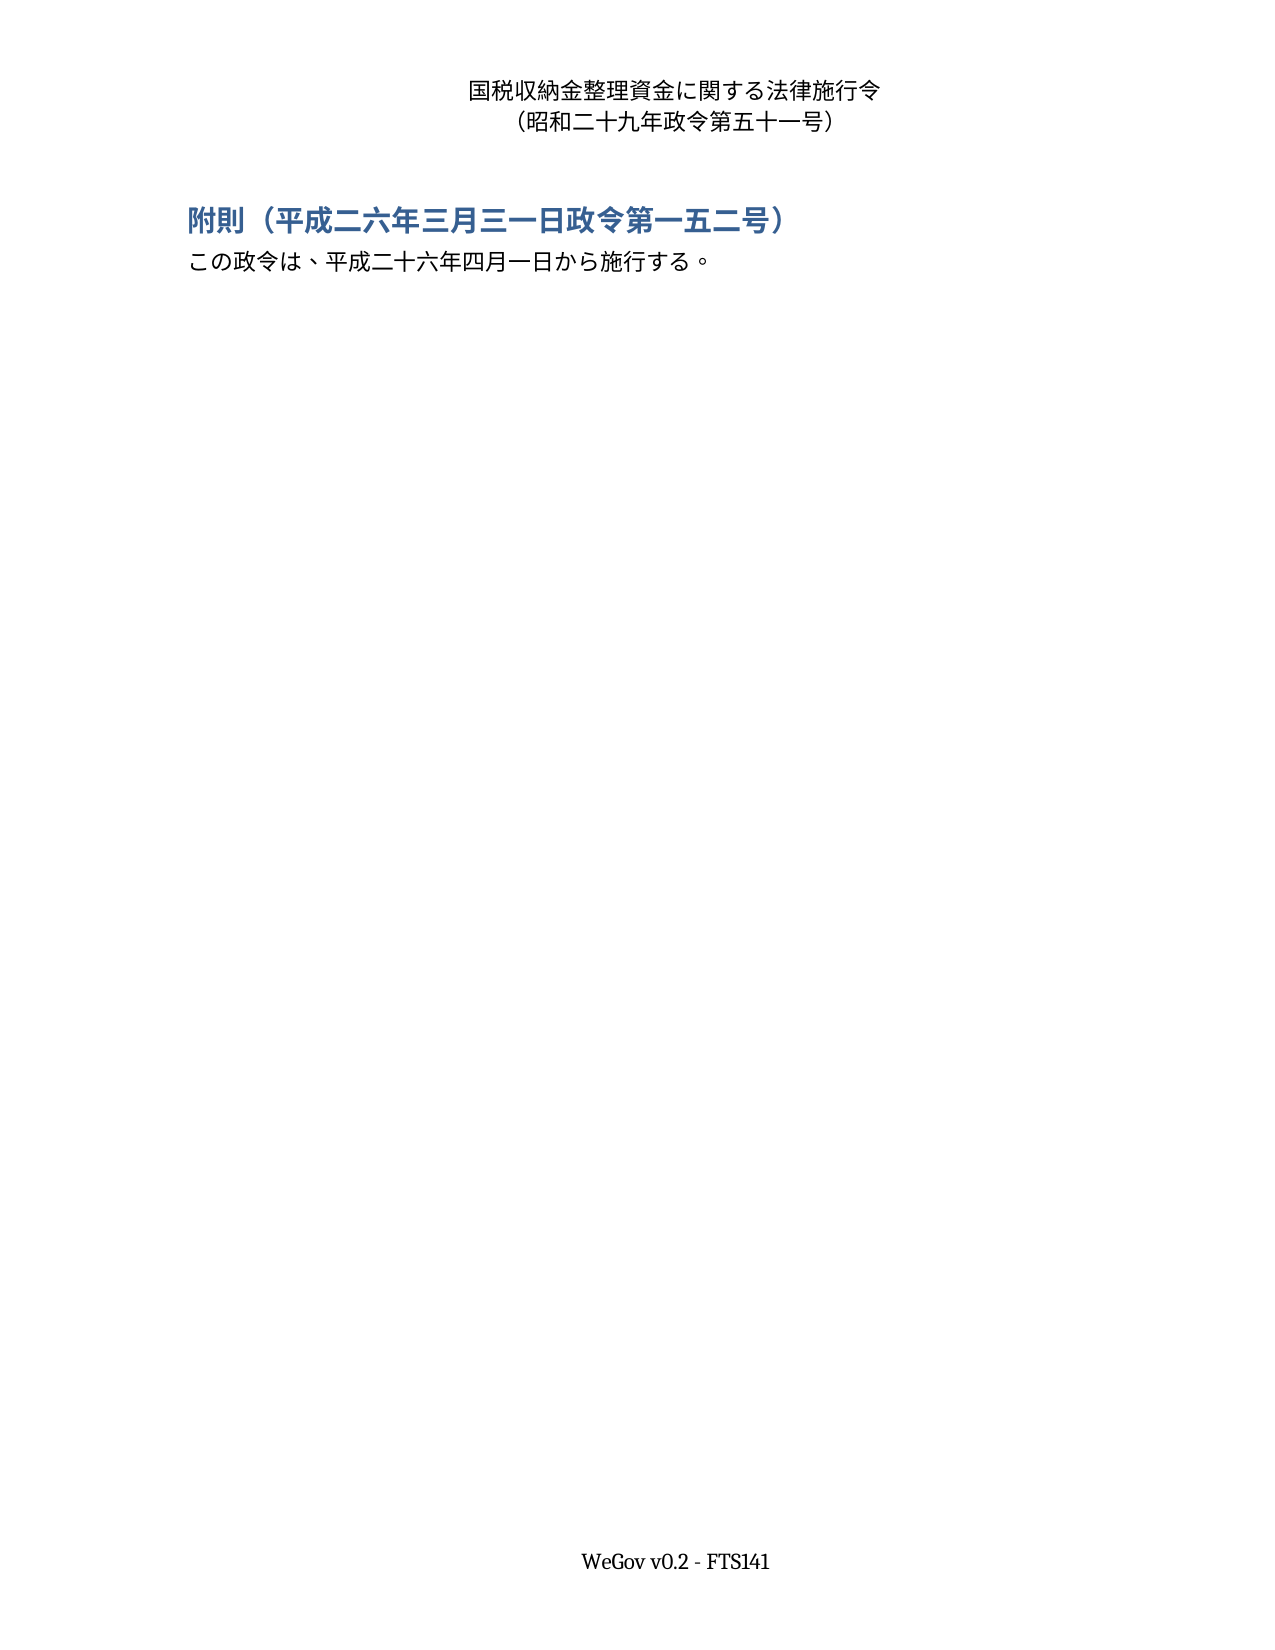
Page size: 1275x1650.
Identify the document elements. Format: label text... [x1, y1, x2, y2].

subtitle 附則（平成二六年三月三一日政令第一五二号） [187, 200, 1087, 240]
text この政令は、平成二十六年四月一日から施行する。 [187, 246, 1087, 277]
